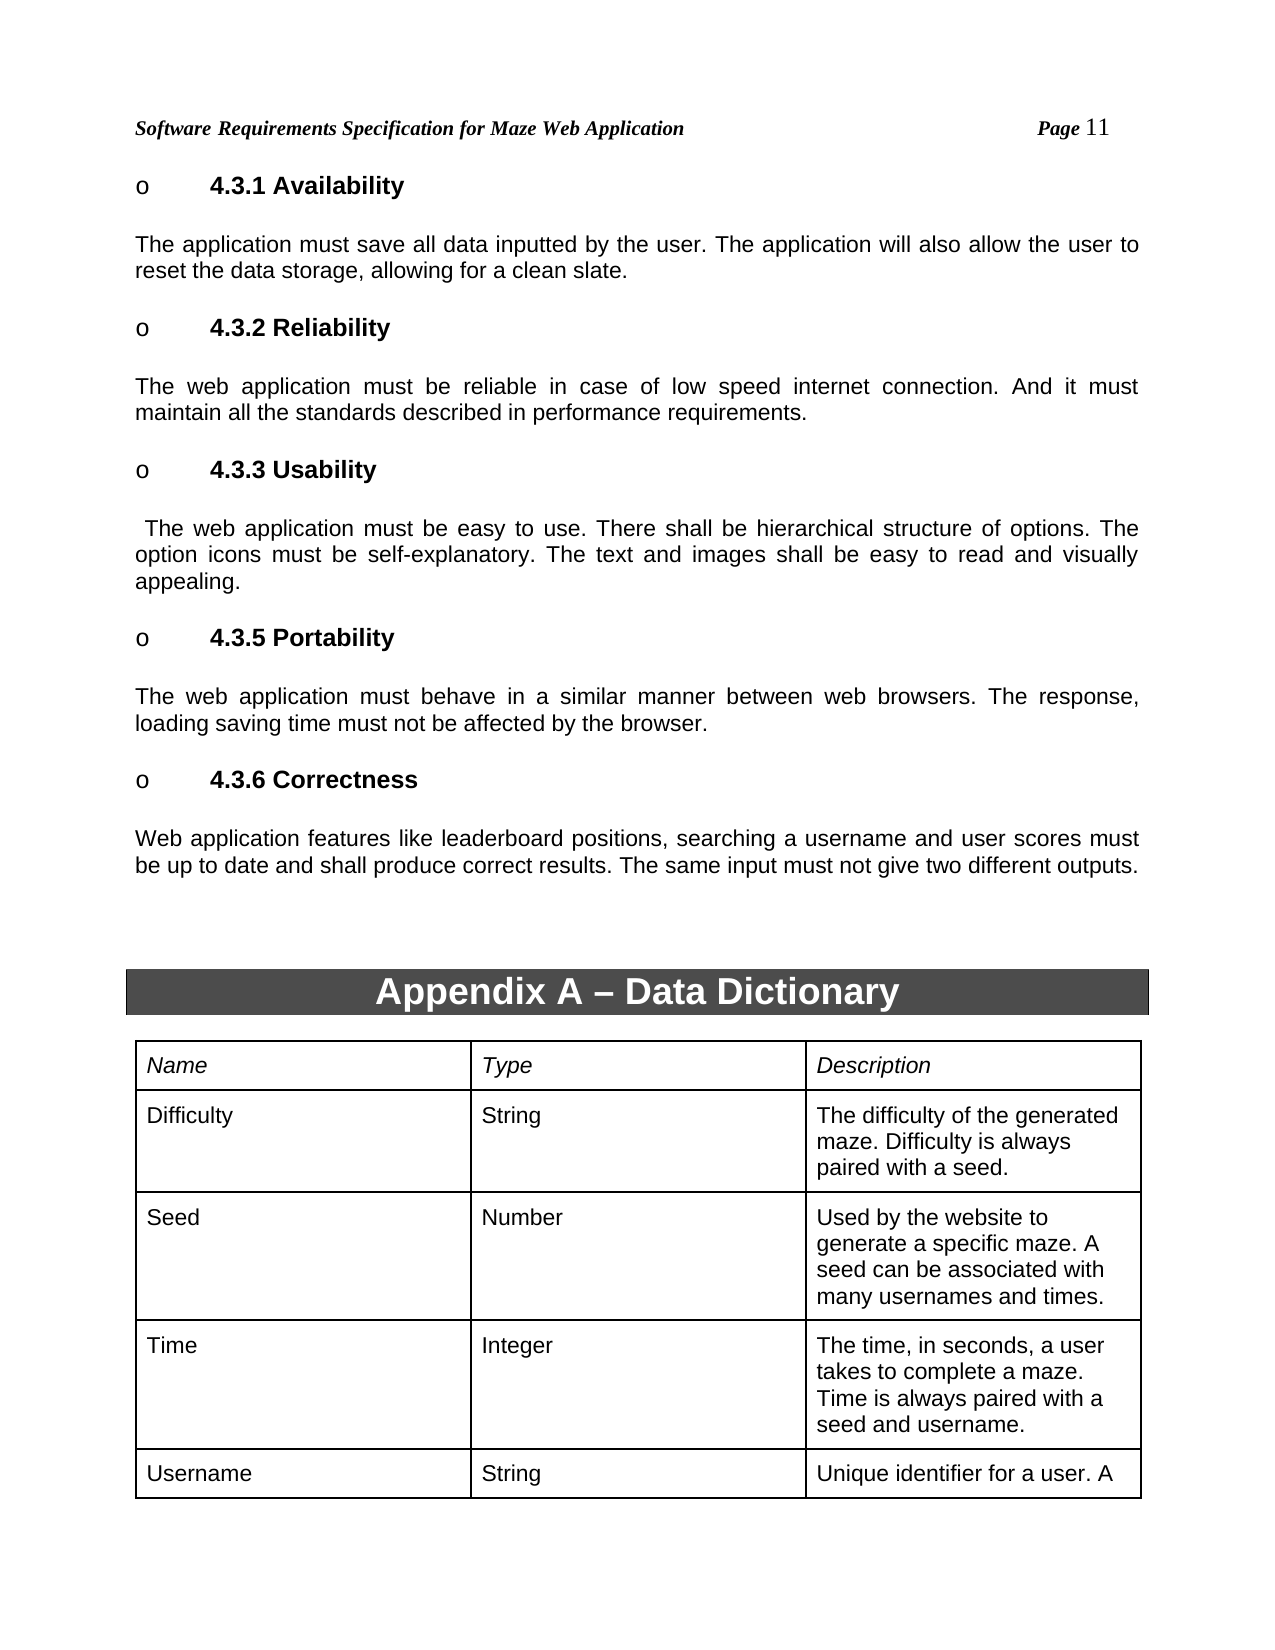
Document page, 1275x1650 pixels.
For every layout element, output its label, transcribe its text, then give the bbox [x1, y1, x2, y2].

table_cell The difficulty of the generated maze. Difficulty is always paired with a seed. [807, 1091, 1140, 1191]
table_cell Time [137, 1321, 470, 1448]
text The web application must be easy to use. There shall be hierarchical structure of options. The option icons must be self-explanatory. The text and images shall be easy to read and visually appealing. [135, 515, 1140, 594]
text The application must save all data inputted by the user. The application will also allow the user to reset the data storage, allowing for a clean slate. [135, 231, 1140, 284]
table_cell Number [472, 1193, 805, 1319]
table_header Type [472, 1042, 805, 1089]
table_cell The time, in seconds, a user takes to complete a maze. Time is always paired with a seed and username. [807, 1321, 1140, 1448]
table_cell Username [137, 1450, 470, 1497]
text The web application must be reliable in case of low speed internet connection. And it must maintain all the standards described in performance requirements. [135, 373, 1140, 426]
table_cell Difficulty [137, 1091, 470, 1191]
subtitle 4.3.5 Portability [135, 623, 1140, 654]
table_cell Seed [137, 1193, 470, 1319]
text Appendix A – Data Dictionary [126, 969, 1148, 1015]
subtitle 4.3.6 Correctness [135, 765, 1140, 796]
table_cell Integer [472, 1321, 805, 1448]
table_header Name [137, 1042, 470, 1089]
table_cell String [472, 1091, 805, 1191]
table_cell String [472, 1450, 805, 1497]
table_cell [807, 1450, 1140, 1497]
text Web application features like leaderboard positions, searching a username and user scores must be up to date and shall produce correct results. The same input must not give two different outputs. [135, 825, 1140, 878]
table_cell Used by the website to generate a specific maze. A seed can be associated with many usernames and times. [807, 1193, 1140, 1319]
text The web application must behave in a similar manner between web browsers. The response, loading saving time must not be affected by the browser. [135, 683, 1140, 736]
subtitle 4.3.1 Availability [135, 171, 1140, 202]
subtitle 4.3.3 Usability [135, 455, 1140, 486]
subtitle 4.3.2 Reliability [135, 313, 1140, 344]
table_header Description [807, 1042, 1140, 1089]
